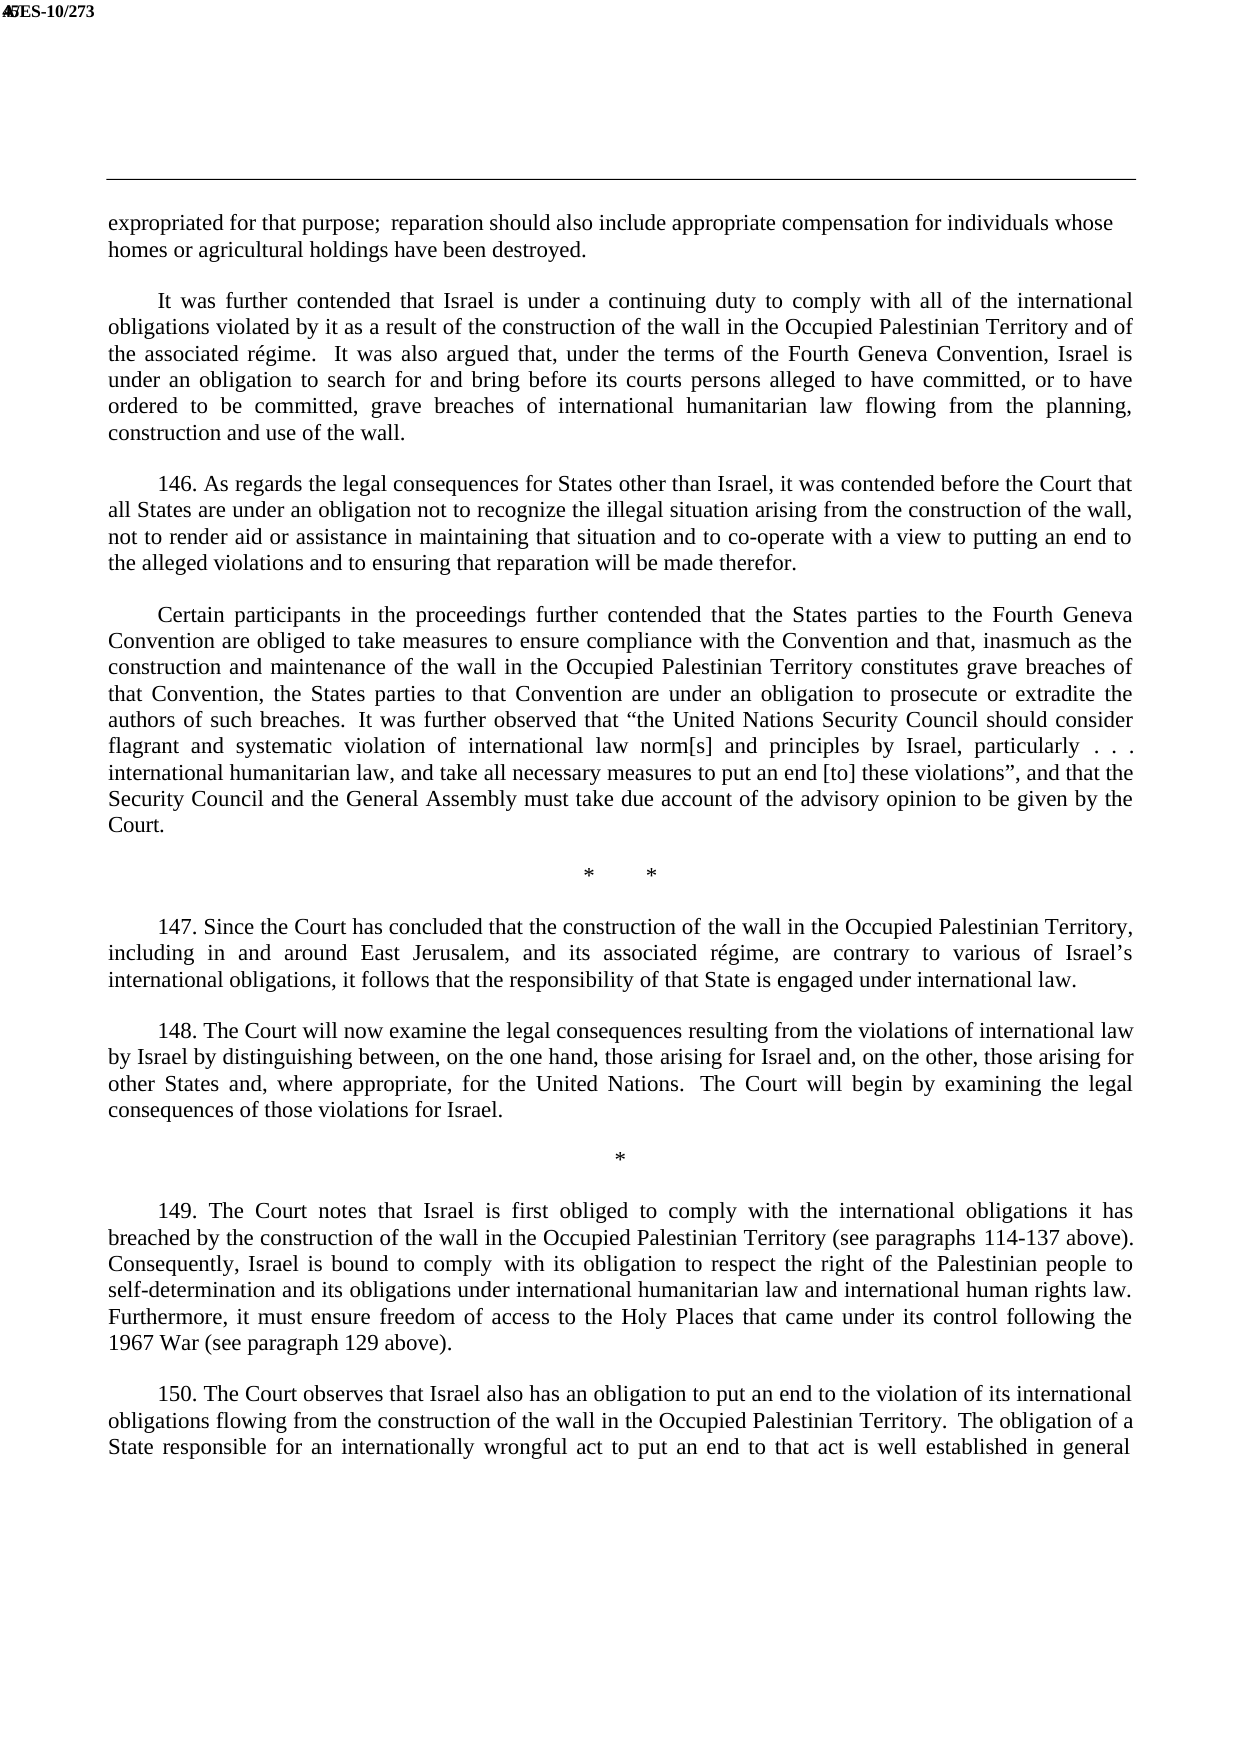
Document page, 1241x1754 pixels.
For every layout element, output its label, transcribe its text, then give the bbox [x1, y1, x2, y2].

text Certain participants in the proceedings further contended that the States parties to the Fourth Geneva Convention are obliged to take measures to ensure compliance with the Convention and that, inasmuch as the construction and maintenance of the wall in the Occupied Palestinian Territory constitutes grave breaches of that Convention, the States parties to that Convention are under an obligation to prosecute or extradite the authors of such breaches. It was further observed that “the United Nations Security Council should consider flagrant and systematic violation of international law norm[s] and principles by Israel, particularly . . . international humanitarian law, and take all necessary measures to put an end [to] these violations”, and that the Security Council and the General Assembly must take due account of the advisory opinion to be given by the Court. [108, 601, 1134, 838]
list The Court observes that Israel also has an obligation to put an end to the violation of its international obligations flowing from the construction of the wall in the Occupied Palestinian Territory. The obligation of a State responsible for an internationally wrongful act to put an end to that act is well established in general [108, 1380, 1134, 1459]
text It was further contended that Israel is under a continuing duty to comply with all of the international obligations violated by it as a result of the construction of the wall in the Occupied Palestinian Territory and of the associated régime. It was also argued that, under the terms of the Fourth Geneva Convention, Israel is under an obligation to search for and bring before its courts persons alleged to have committed, or to have ordered to be committed, grave breaches of international humanitarian law flowing from the planning, construction and use of the wall. [108, 287, 1134, 445]
list As regards the legal consequences for States other than Israel, it was contended before the Court that all States are under an obligation not to recognize the illegal situation arising from the construction of the wall, not to render aid or assistance in maintaining that situation and to co-operate with a view to putting an end to the alleged violations and to ensuring that reparation will be made therefor. [108, 470, 1134, 576]
text * * [104, 862, 1137, 888]
list Since the Court has concluded that the construction of the wall in the Occupied Palestinian Territory, including in and around East Jerusalem, and its associated régime, are contrary to various of Israel’s international obligations, it follows that the responsibility of that State is engaged under international law. [108, 913, 1134, 992]
list The Court will now examine the legal consequences resulting from the violations of international law by Israel by distinguishing between, on the one hand, those arising for Israel and, on the other, those arising for other States and, where appropriate, for the United Nations. The Court will begin by examining the legal consequences of those violations for Israel. [108, 1017, 1134, 1122]
text expropriated for that purpose; reparation should also include appropriate compensation for individuals whose homes or agricultural holdings have been destroyed. [108, 209, 1137, 262]
list The Court notes that Israel is first obliged to comply with the international obligations it has breached by the construction of the wall in the Occupied Palestinian Territory (see paragraphs 114-137 above). Consequently, Israel is bound to comply with its obligation to respect the right of the Palestinian people to self-determination and its obligations under international humanitarian law and international human rights law. Furthermore, it must ensure freedom of access to the Holy Places that came under its control following the 1967 War (see paragraph 129 above). [108, 1197, 1134, 1355]
text * [104, 1146, 1137, 1173]
